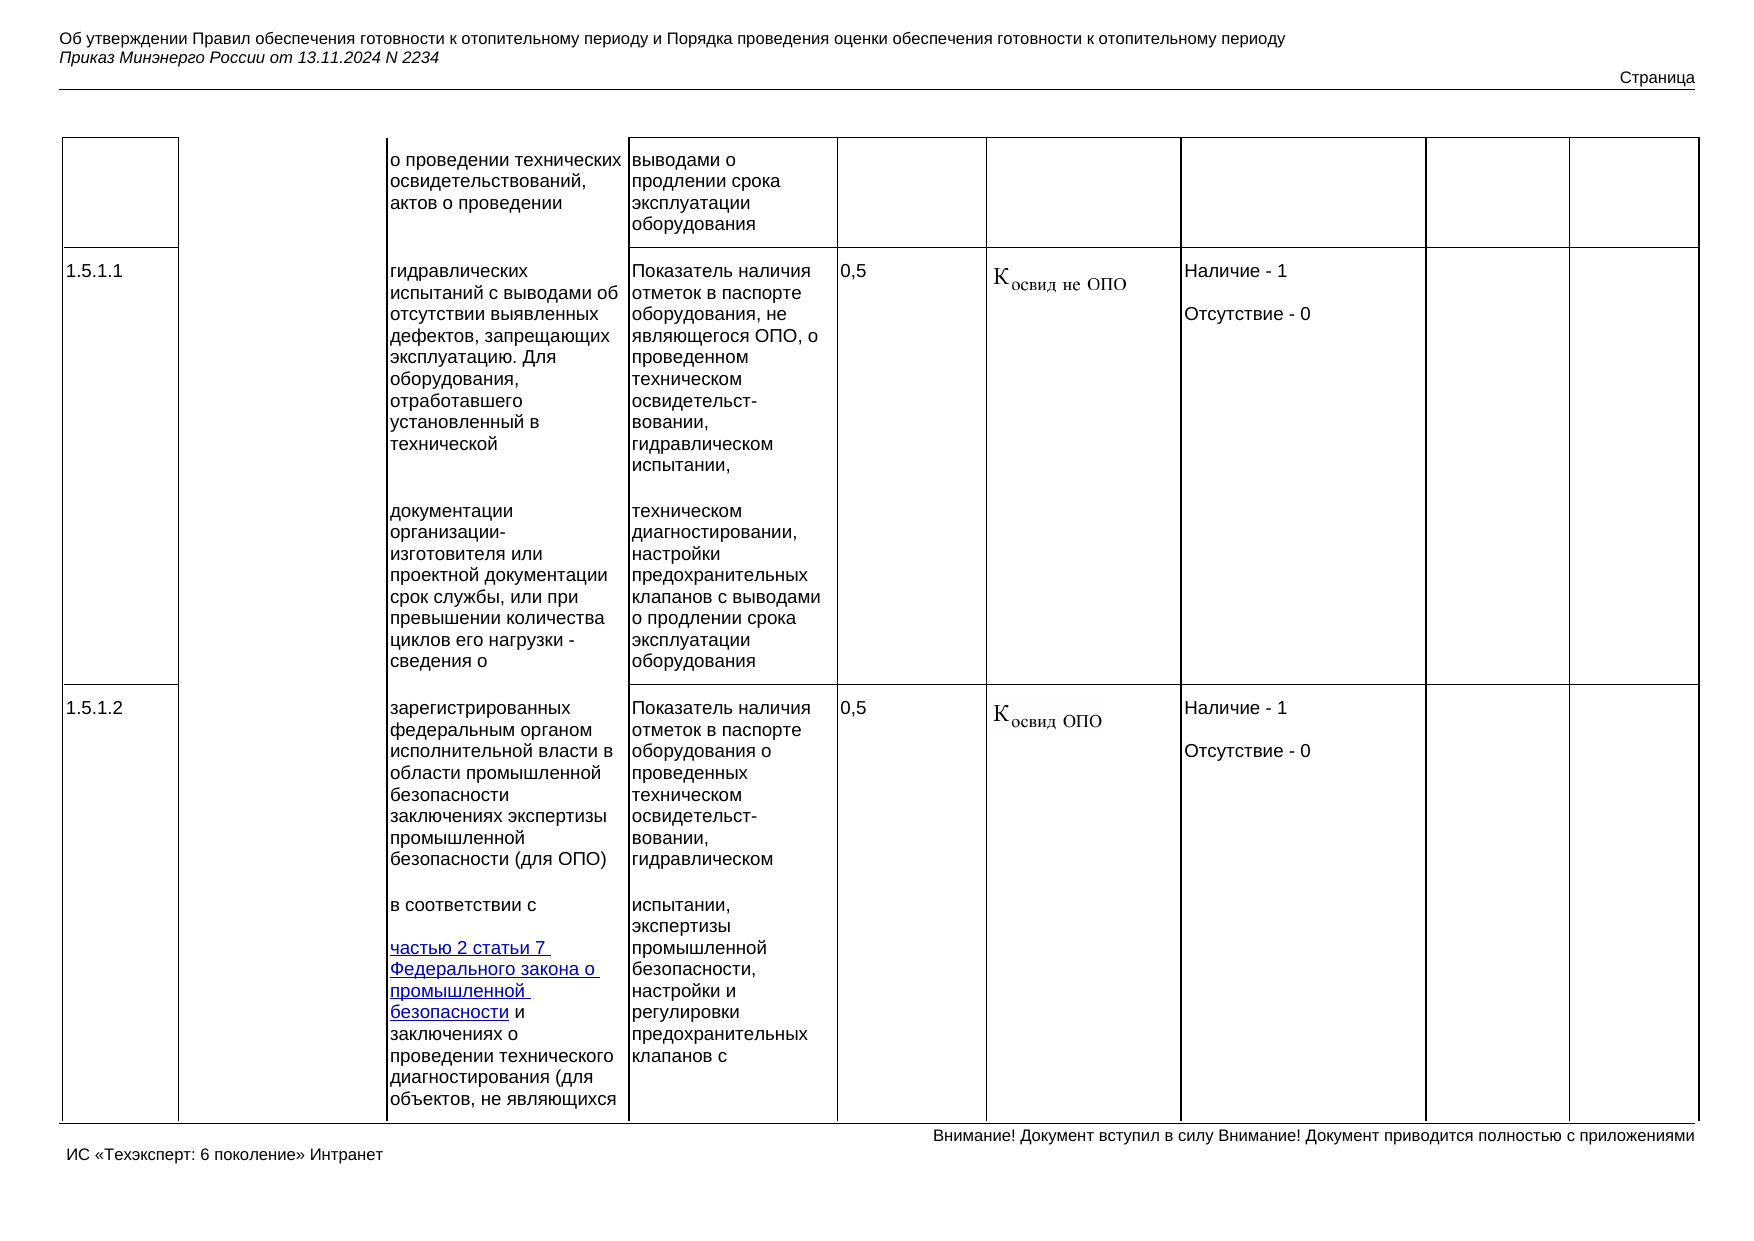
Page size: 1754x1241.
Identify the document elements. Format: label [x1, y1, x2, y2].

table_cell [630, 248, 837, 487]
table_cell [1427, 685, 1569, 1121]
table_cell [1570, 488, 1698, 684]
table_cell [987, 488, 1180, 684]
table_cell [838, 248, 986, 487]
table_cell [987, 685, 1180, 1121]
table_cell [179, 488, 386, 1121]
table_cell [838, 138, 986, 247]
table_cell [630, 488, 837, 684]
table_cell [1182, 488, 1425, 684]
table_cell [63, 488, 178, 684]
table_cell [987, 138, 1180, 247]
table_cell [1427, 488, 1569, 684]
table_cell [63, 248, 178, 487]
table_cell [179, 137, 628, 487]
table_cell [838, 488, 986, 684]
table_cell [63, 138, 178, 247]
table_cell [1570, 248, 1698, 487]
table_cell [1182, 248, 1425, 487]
picture [989, 260, 1130, 300]
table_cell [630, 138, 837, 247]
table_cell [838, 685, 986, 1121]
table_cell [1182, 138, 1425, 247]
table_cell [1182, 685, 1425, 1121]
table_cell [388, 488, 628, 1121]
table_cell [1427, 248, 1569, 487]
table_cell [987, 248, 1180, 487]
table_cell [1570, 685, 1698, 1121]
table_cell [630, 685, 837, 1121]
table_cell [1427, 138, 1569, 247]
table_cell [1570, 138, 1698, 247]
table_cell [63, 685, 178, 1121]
picture [989, 697, 1106, 737]
